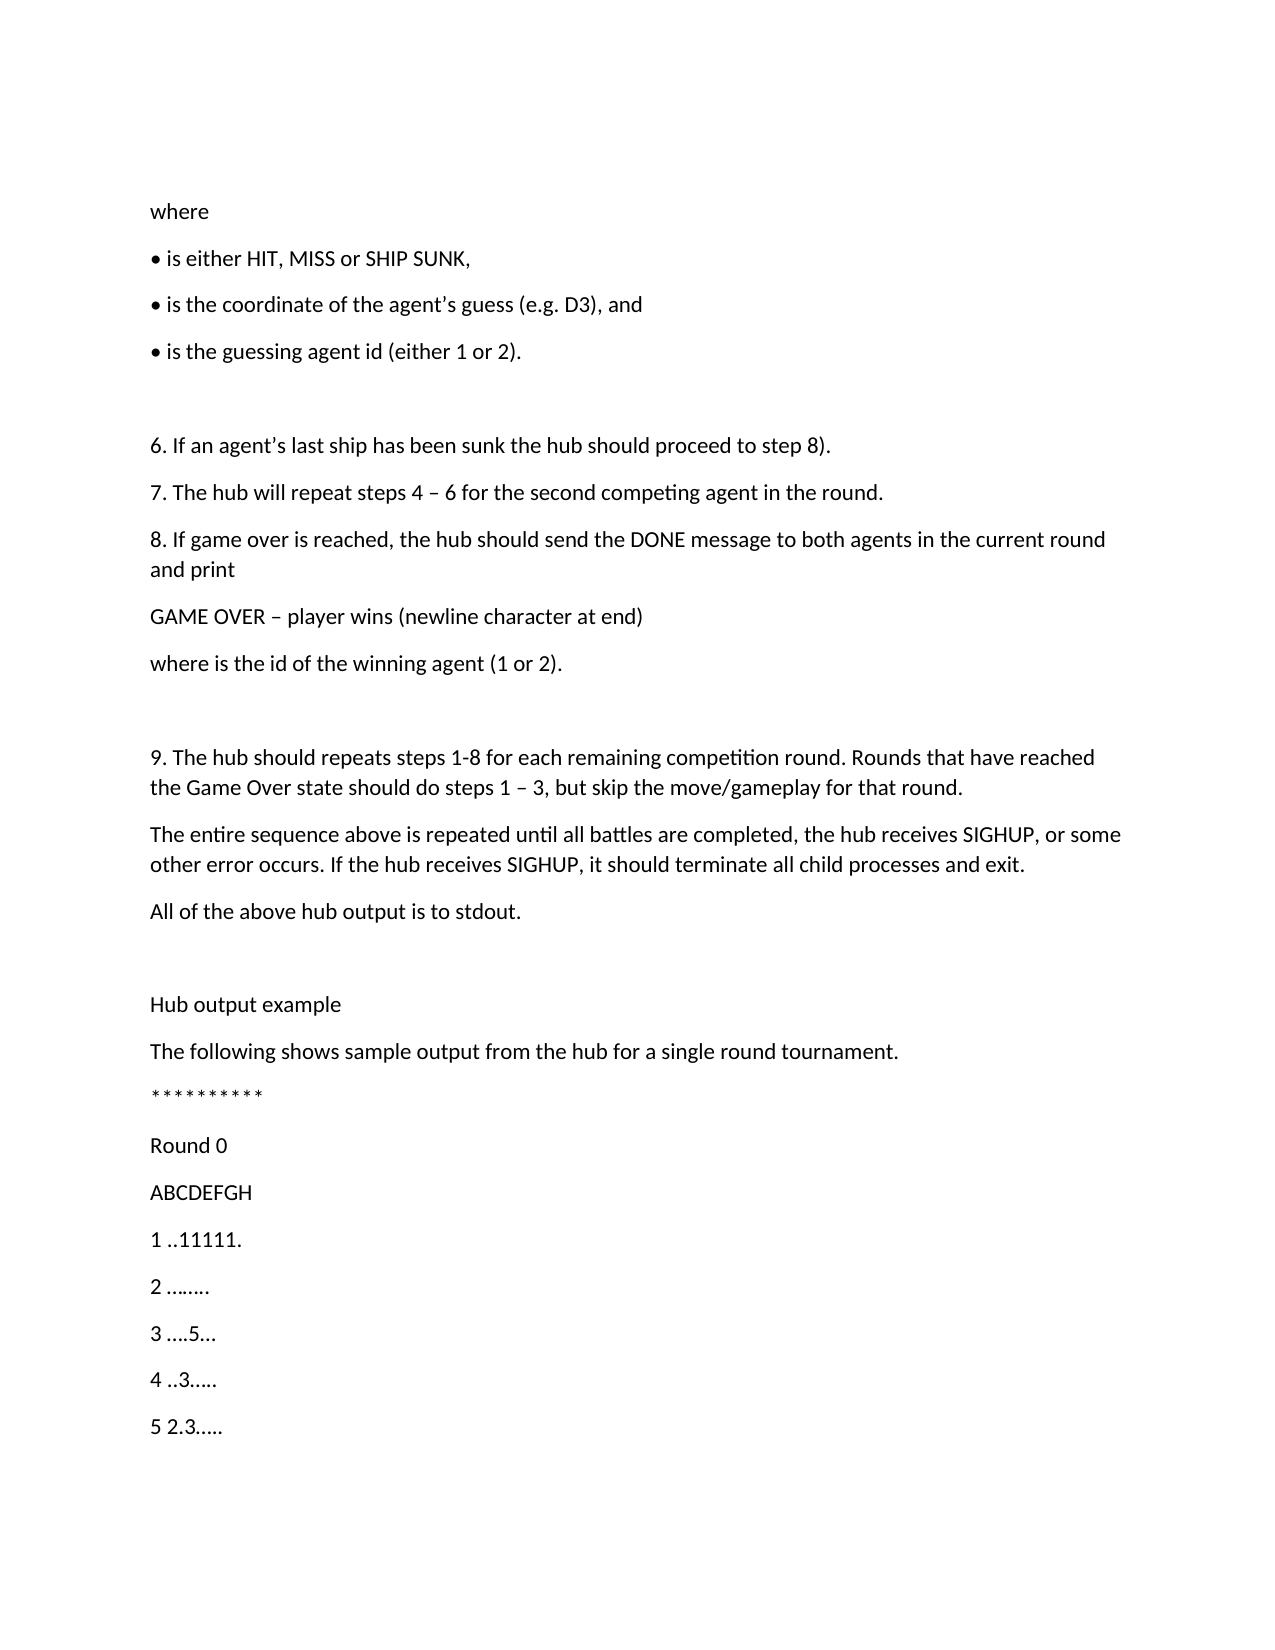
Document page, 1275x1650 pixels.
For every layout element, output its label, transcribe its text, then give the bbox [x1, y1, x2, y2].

text where is the id of the winning agent (1 or 2). [150, 649, 1125, 677]
text 2 …….. [150, 1272, 1125, 1300]
text 9. The hub should repeats steps 1-8 for each remaining competition round. Rounds that have reached the Game Over state should do steps 1 – 3, but skip the move/gameplay for that round. [150, 743, 1125, 801]
text 3 ….5… [150, 1319, 1125, 1347]
text The following shows sample output from the hub for a single round tournament. [150, 1037, 1125, 1066]
text GAME OVER – player wins (newline character at end) [150, 602, 1125, 630]
text • is the guessing agent id (either 1 or 2). [150, 337, 1125, 366]
text The entire sequence above is repeated until all battles are completed, the hub receives SIGHUP, or some other error occurs. If the hub receives SIGHUP, it should terminate all child processes and exit. [150, 820, 1125, 878]
text ABCDEFGH [150, 1178, 1125, 1206]
text 1 ..11111. [150, 1225, 1125, 1253]
text ********** [150, 1084, 1125, 1112]
text 7. The hub will repeat steps 4 – 6 for the second competing agent in the round. [150, 478, 1125, 506]
text Round 0 [150, 1131, 1125, 1159]
text Hub output example [150, 991, 1125, 1019]
text 4 ..3….. [150, 1366, 1125, 1394]
text 6. If an agent’s last ship has been sunk the hub should proceed to step 8). [150, 431, 1125, 459]
text All of the above hub output is to stdout. [150, 897, 1125, 925]
text 5 2.3….. [150, 1412, 1125, 1441]
text • is either HIT, MISS or SHIP SUNK, [150, 244, 1125, 272]
text where [150, 197, 1125, 225]
text 8. If game over is reached, the hub should send the DONE message to both agents in the current round and print [150, 525, 1125, 583]
text • is the coordinate of the agent’s guess (e.g. D3), and [150, 291, 1125, 319]
